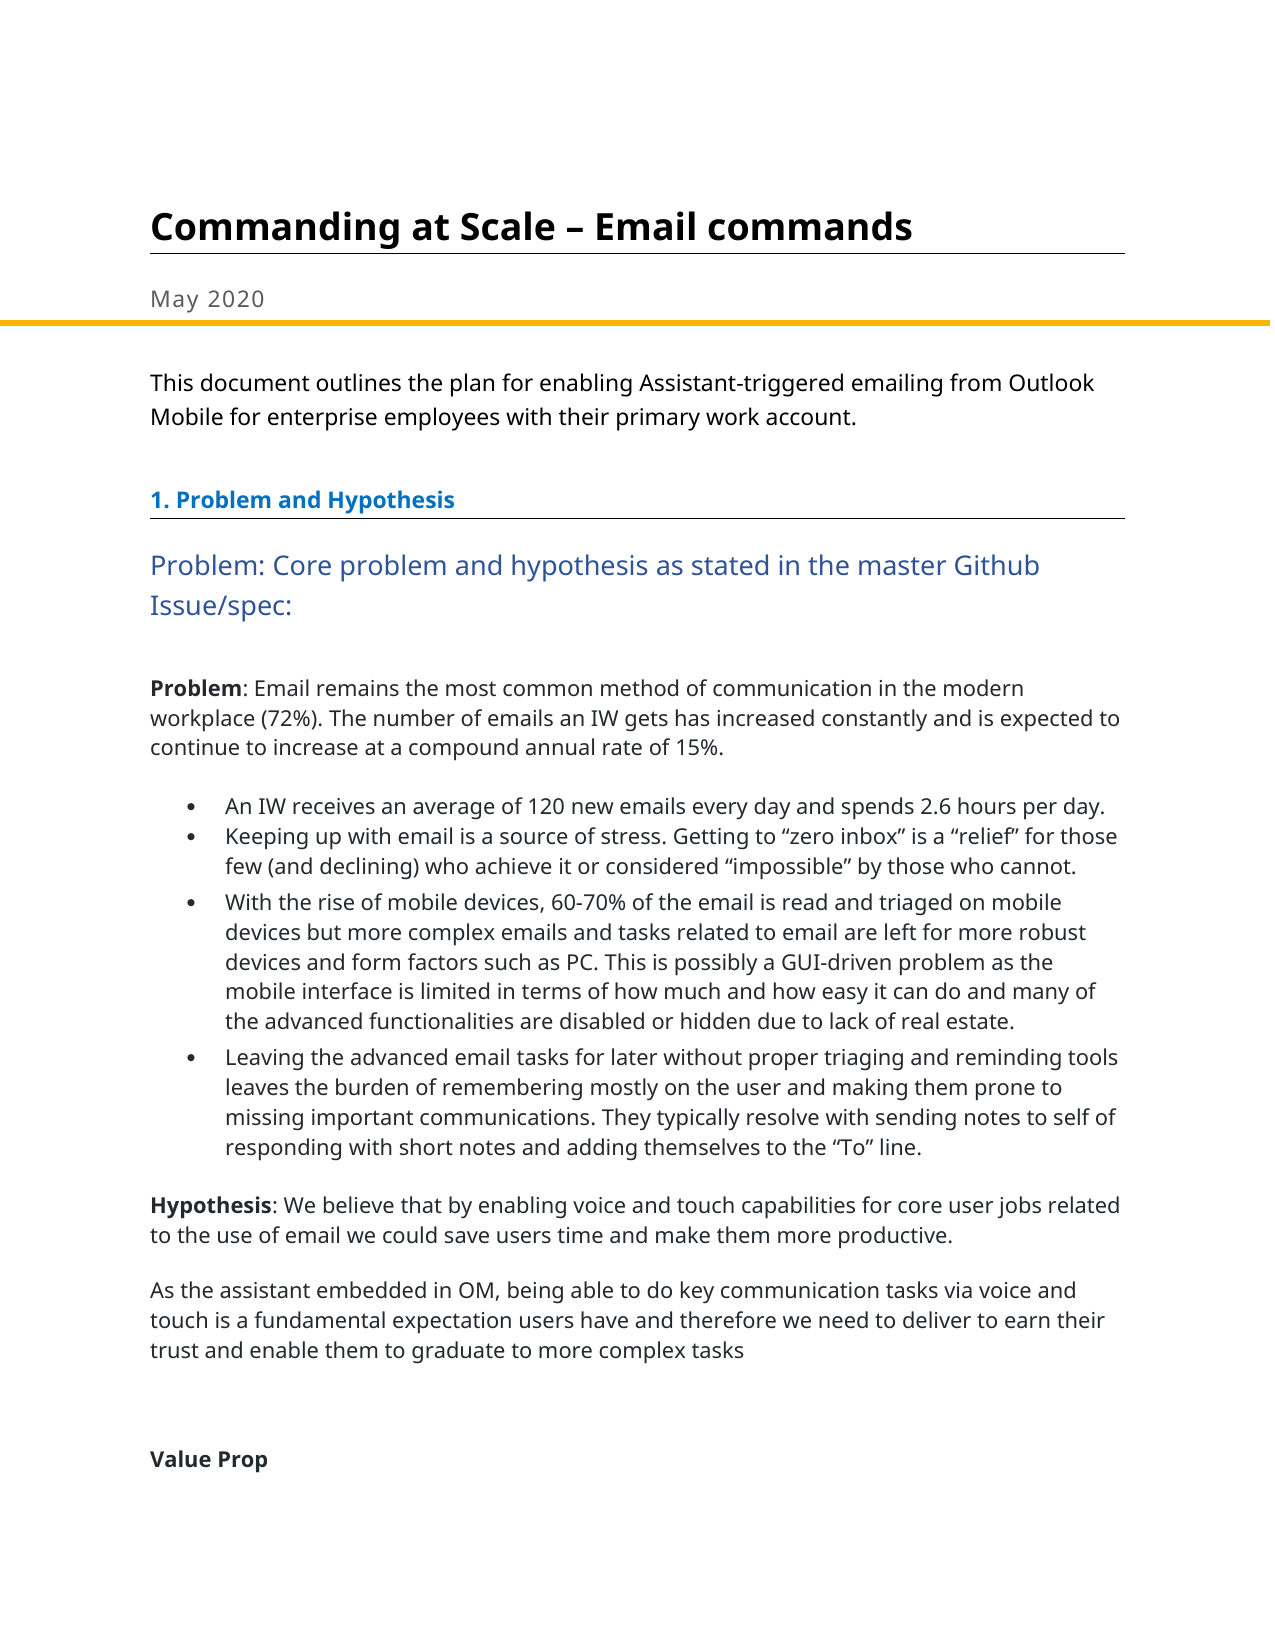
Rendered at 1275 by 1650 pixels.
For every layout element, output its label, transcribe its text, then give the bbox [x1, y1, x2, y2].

subtitle May 2020 [150, 283, 1125, 314]
subtitle This document outlines the plan for enabling Assistant-triggered emailing from Outlook Mobile for enterprise employees with their primary work account. [150, 367, 1125, 432]
list With the rise of mobile devices, 60-70% of the email is read and triaged on mobile devices but more complex emails and tasks related to email are left for more robust devices and form factors such as PC. This is possibly a GUI-driven problem as the mobile interface is limited in terms of how much and how easy it can do and many of the advanced functionalities are disabled or hidden due to lack of real estate. [187, 887, 1125, 1036]
text Value Prop [150, 1444, 1125, 1474]
subtitle 1. Problem and Hypothesis [150, 484, 1125, 518]
subtitle Problem: Core problem and hypothesis as stated in the master Github Issue/spec: [150, 546, 1125, 623]
text Hypothesis: We believe that by enabling voice and touch capabilities for core user jobs related to the use of email we could save users time and make them more productive. [150, 1191, 1125, 1250]
subtitle Commanding at Scale – Email commands [150, 200, 1125, 253]
list An IW receives an average of 120 new emails every day and spends 2.6 hours per day. [187, 791, 1125, 821]
list Leaving the advanced email tasks for later without proper triaging and reminding tools leaves the burden of remembering mostly on the user and making them prone to missing important communications. They typically resolve with sending notes to self of responding with short notes and adding themselves to the “To” line. [187, 1042, 1125, 1161]
list Keeping up with email is a source of stress. Getting to “zero inbox” is a “relief” for those few (and declining) who achieve it or considered “impossible” by those who cannot. [187, 821, 1125, 881]
text Problem: Email remains the most common method of communication in the modern workplace (72%). The number of emails an IW gets has increased constantly and is expected to continue to increase at a compound annual rate of 15%. [150, 673, 1125, 762]
text As the assistant embedded in OM, being able to do key communication tasks via voice and touch is a fundamental expectation users have and therefore we need to deliver to earn their trust and enable them to graduate to more complex tasks [150, 1275, 1125, 1364]
